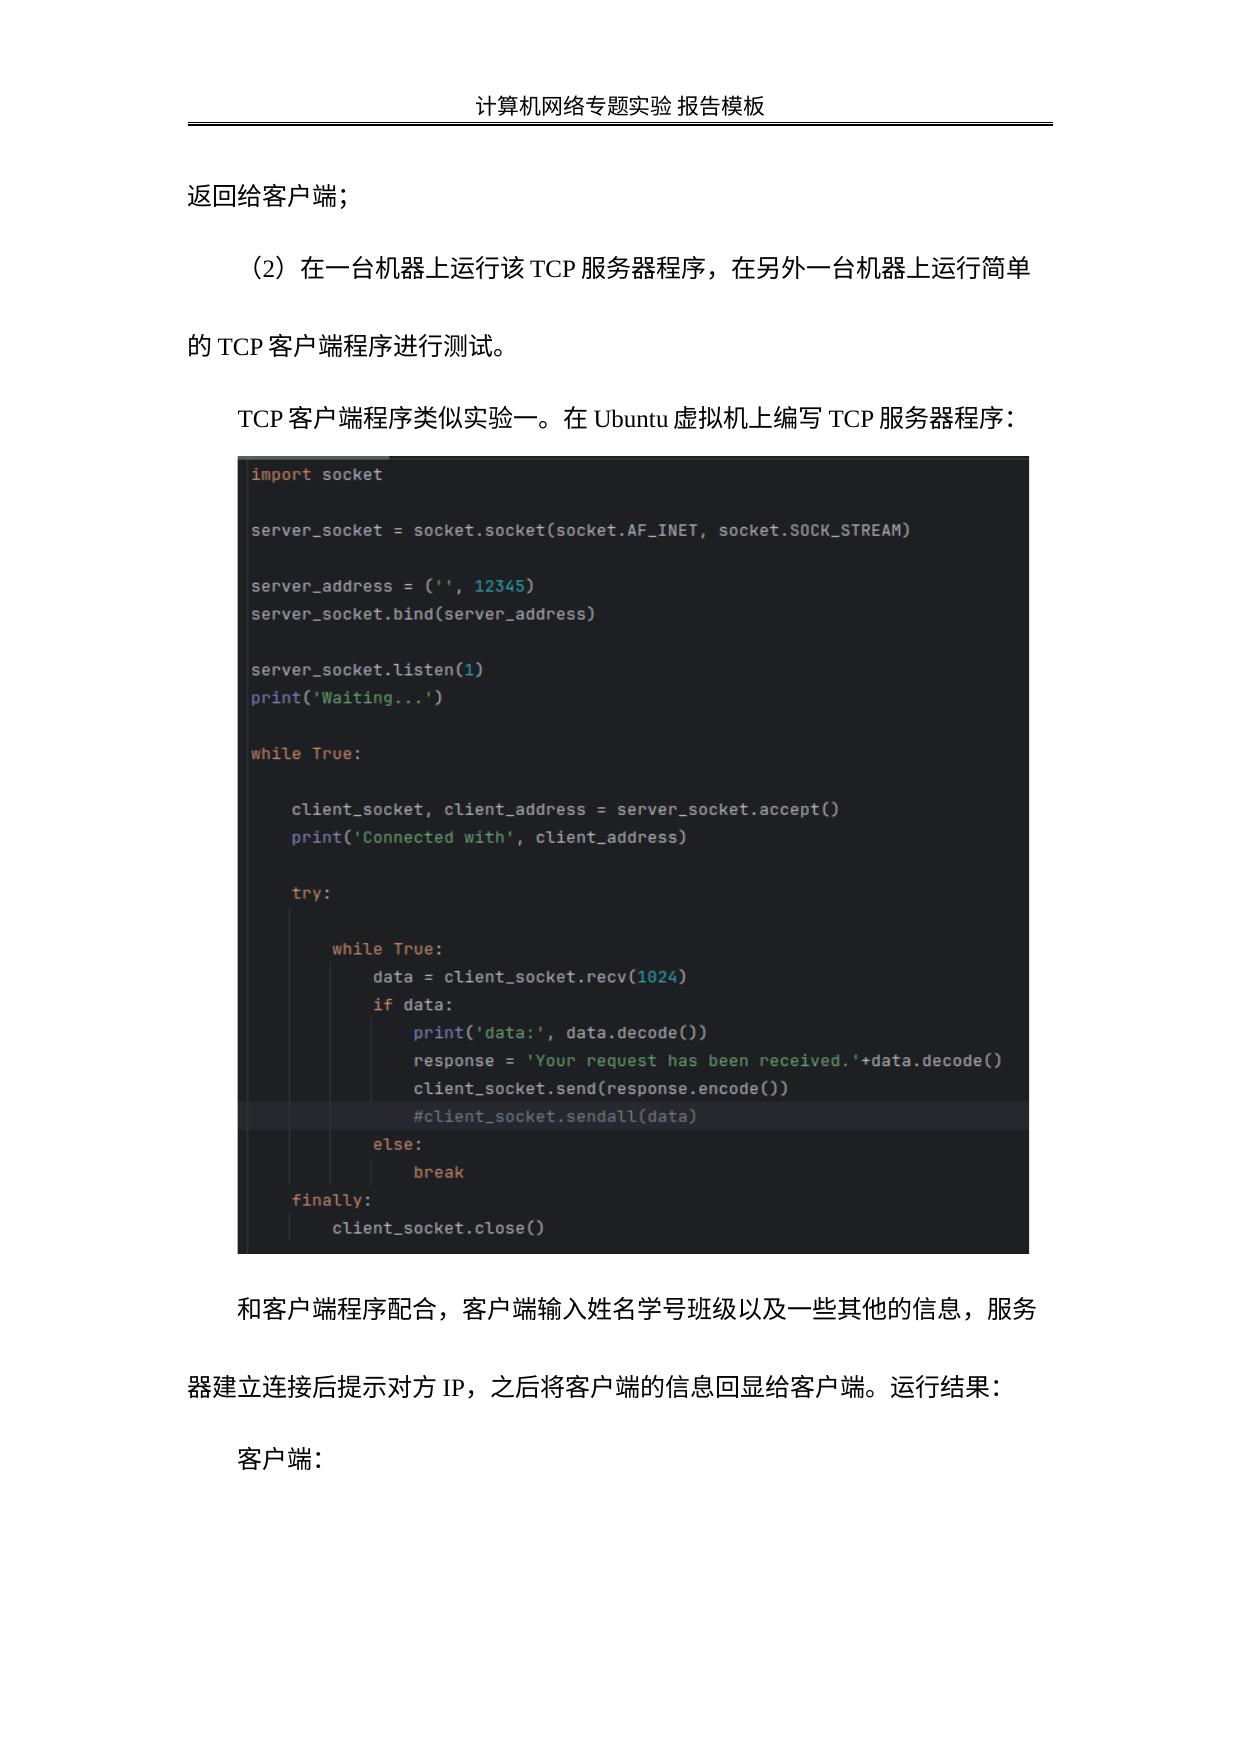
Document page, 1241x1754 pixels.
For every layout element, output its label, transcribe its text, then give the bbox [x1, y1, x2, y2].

text TCP客户端程序类似实验一。在Ubuntu虚拟机上编写TCP服务器程序： [187, 384, 1053, 449]
text （2）在一台机器上运行该TCP服务器程序，在另外一台机器上运行简单的TCP客户端程序进行测试。 [187, 234, 1053, 377]
picture [237, 456, 1030, 1254]
text 和客户端程序配合，客户端输入姓名学号班级以及一些其他的信息，服务器建立连接后提示对方IP，之后将客户端的信息回显给客户端。运行结果： [187, 1275, 1053, 1418]
text 客户端： [187, 1425, 1053, 1490]
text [187, 162, 1053, 227]
